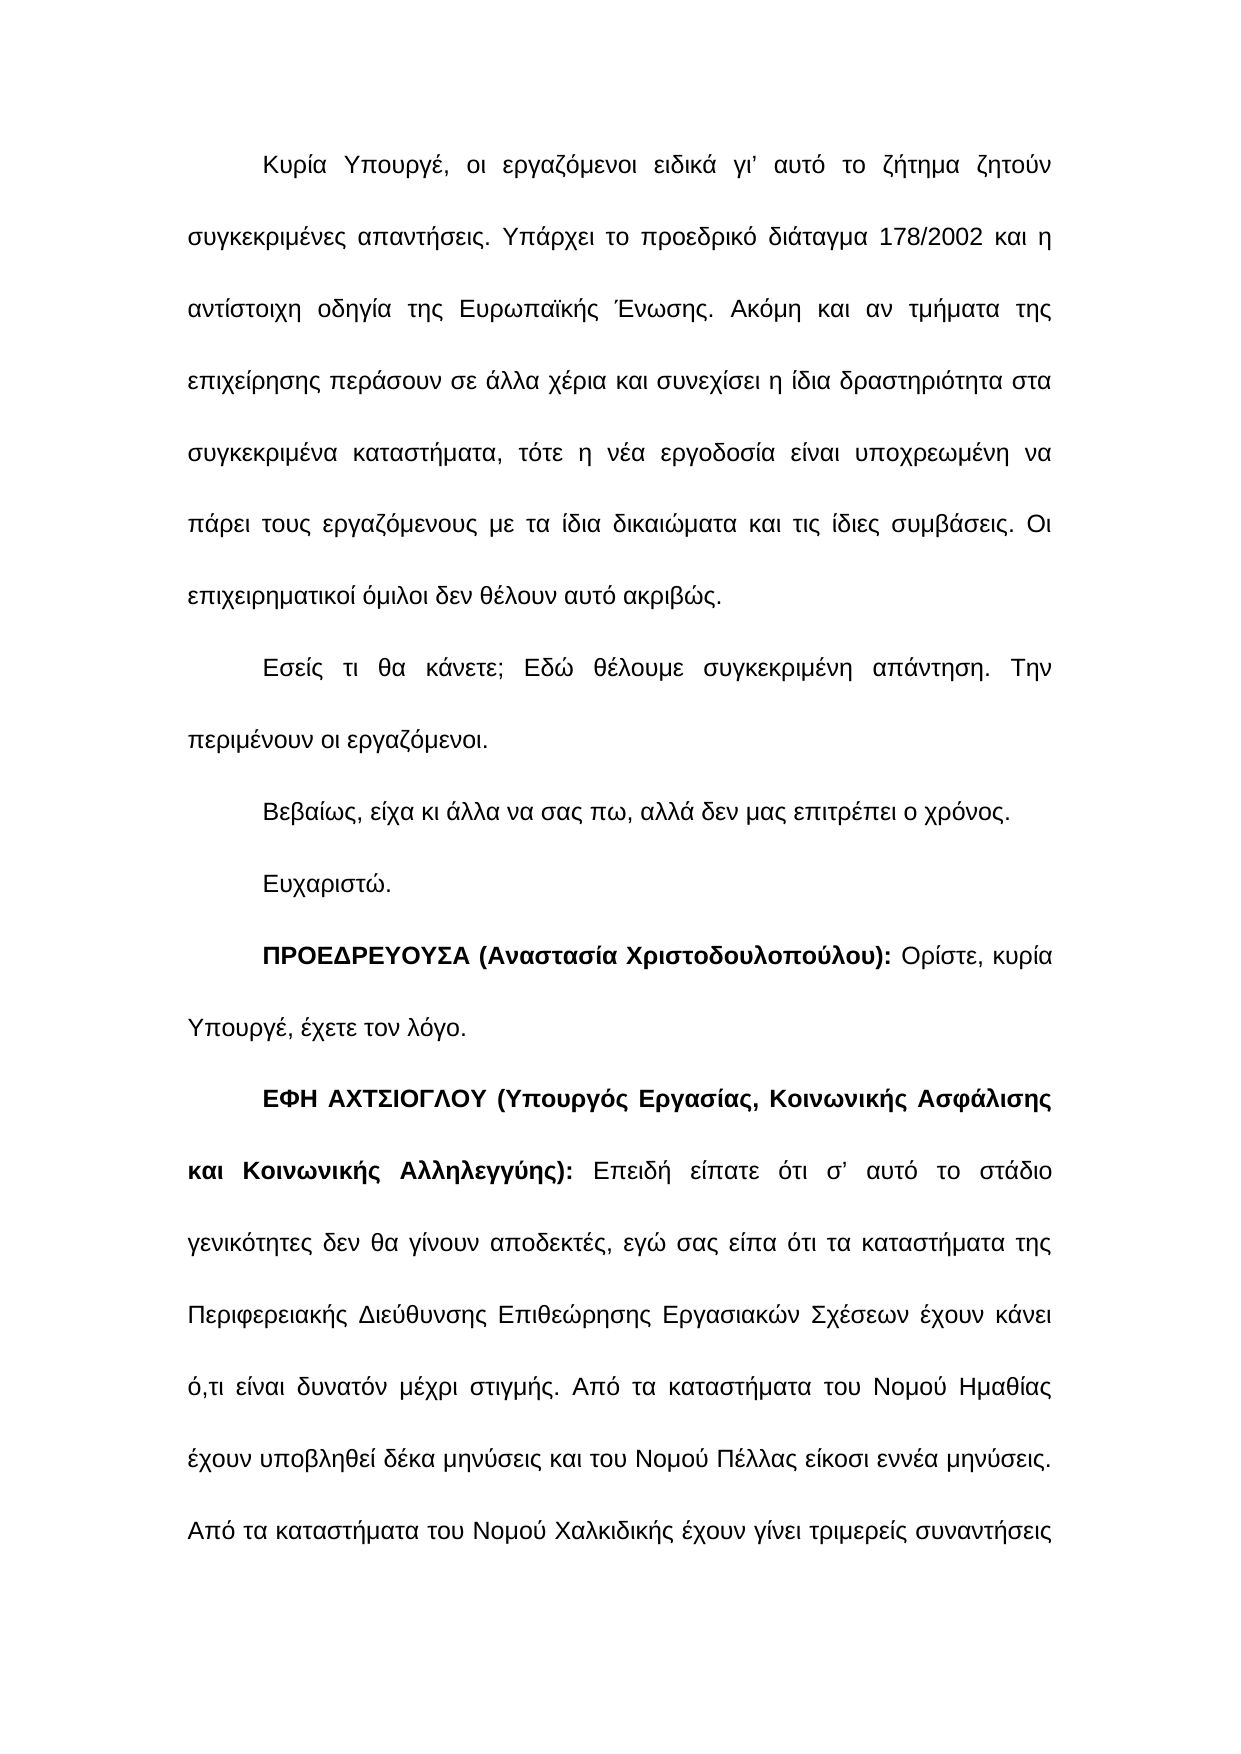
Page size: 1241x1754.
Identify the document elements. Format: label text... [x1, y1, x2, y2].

text Ευχαριστώ. [187, 869, 1053, 897]
text ΠΡΟΕΔΡΕΥΟΥΣΑ (Αναστασία Χριστοδουλοπούλου): Ορίστε, κυρία Υπουργέ, έχετε τον λόγο. [187, 941, 1053, 1041]
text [187, 1084, 1053, 1544]
text Κυρία Υπουργέ, οι εργαζόμενοι ειδικά γι’ αυτό το ζήτημα ζητούν συγκεκριμένες απαντήσεις. Υπάρχει το προεδρικό διάταγμα 178/2002 και η αντίστοιχη οδηγία της Ευρωπαϊκής Ένωσης. Ακόμη και αν τμήματα της επιχείρησης περάσουν σε άλλα χέρια και συνεχίσει η ίδια δραστηριότητα στα συγκεκριμένα καταστήματα, τότε η νέα εργοδοσία είναι υποχρεωμένη να πάρει τους εργαζόμενους με τα ίδια δικαιώματα και τις ίδιες συμβάσεις. Οι επιχειρηματικοί όμιλοι δεν θέλουν αυτό ακριβώς. [187, 150, 1053, 610]
text Εσείς τι θα κάνετε; Εδώ θέλουμε συγκεκριμένη απάντηση. Την περιμένουν οι εργαζόμενοι. [187, 653, 1053, 754]
text Βεβαίως, είχα κι άλλα να σας πω, αλλά δεν μας επιτρέπει ο χρόνος. [187, 797, 1053, 826]
